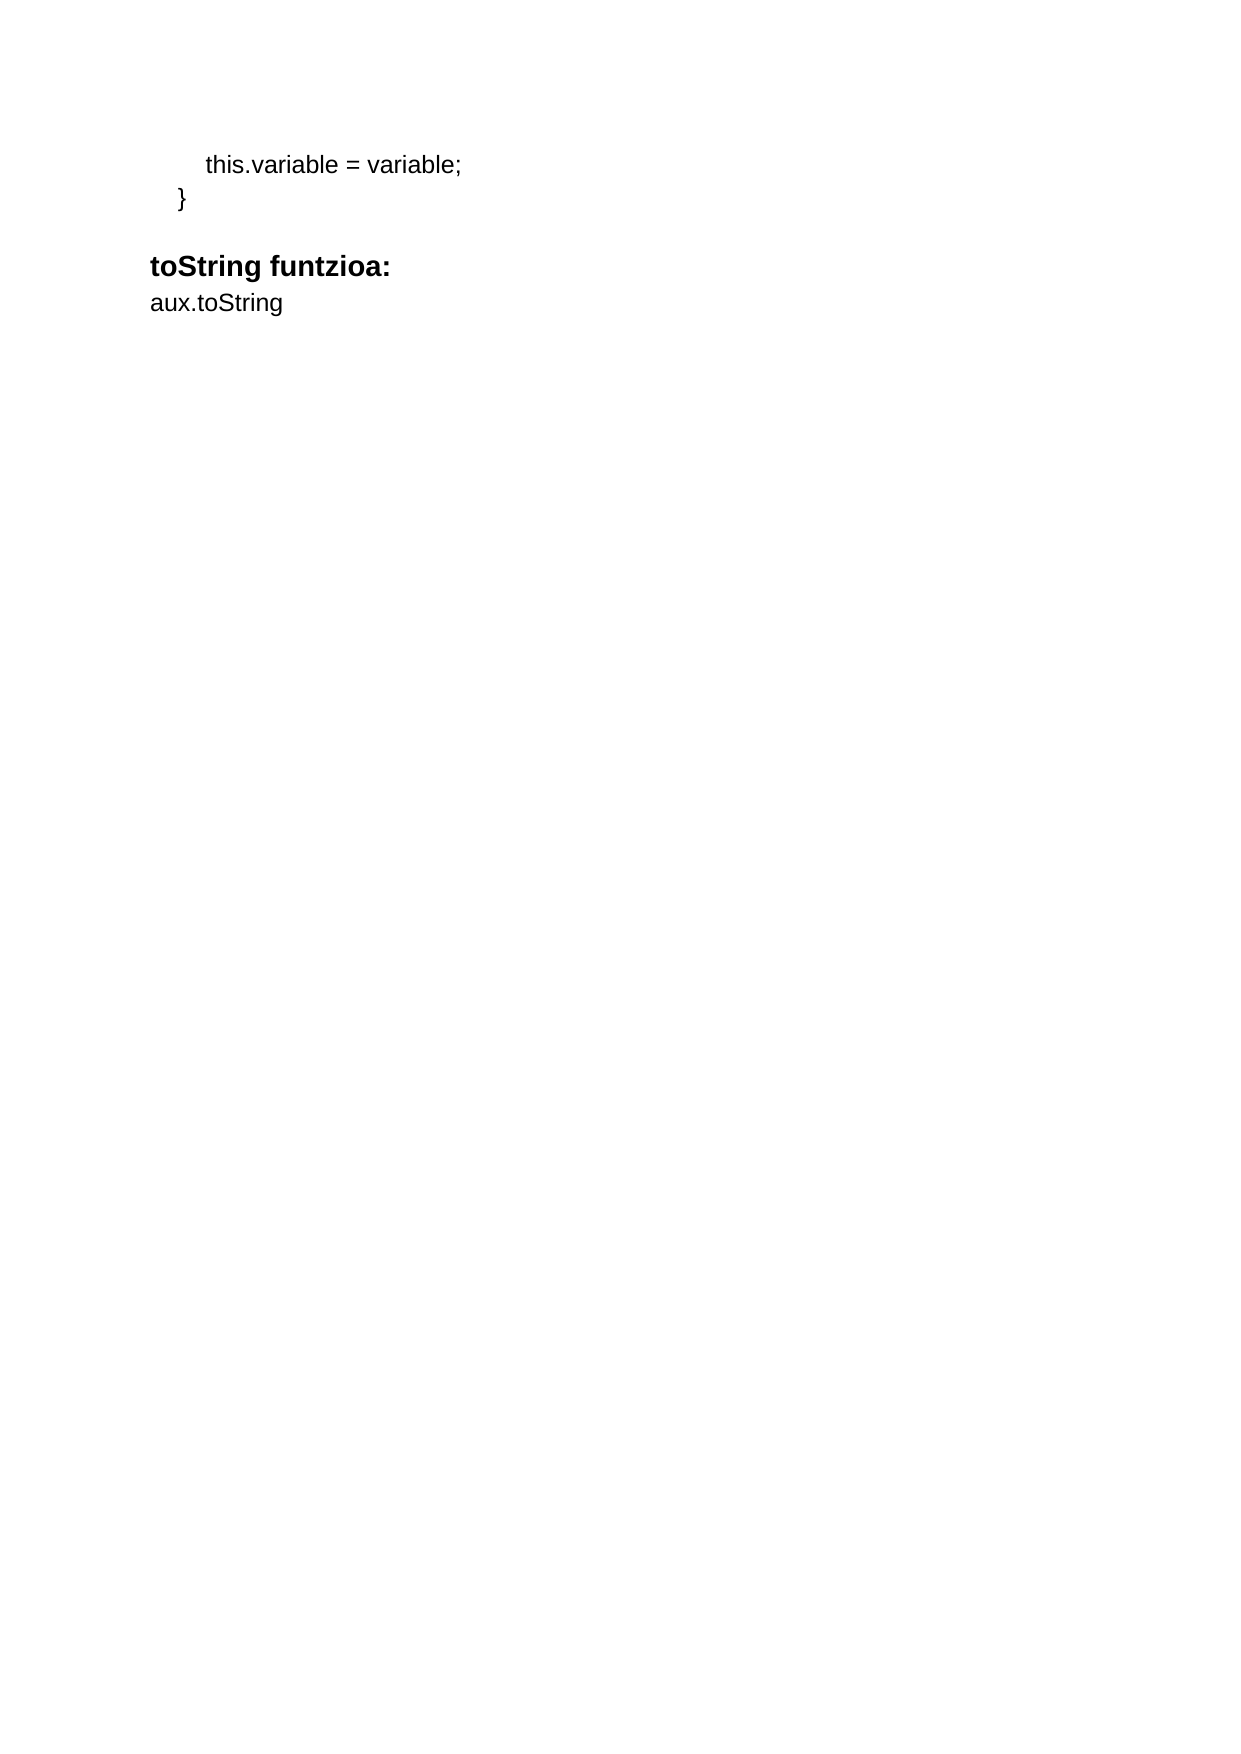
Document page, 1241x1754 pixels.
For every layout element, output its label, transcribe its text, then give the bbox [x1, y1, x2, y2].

text } [150, 183, 1090, 212]
text this.variable = variable; [150, 150, 1090, 179]
text aux.toString [150, 288, 1090, 316]
text toString funtzioa: [150, 249, 1090, 283]
